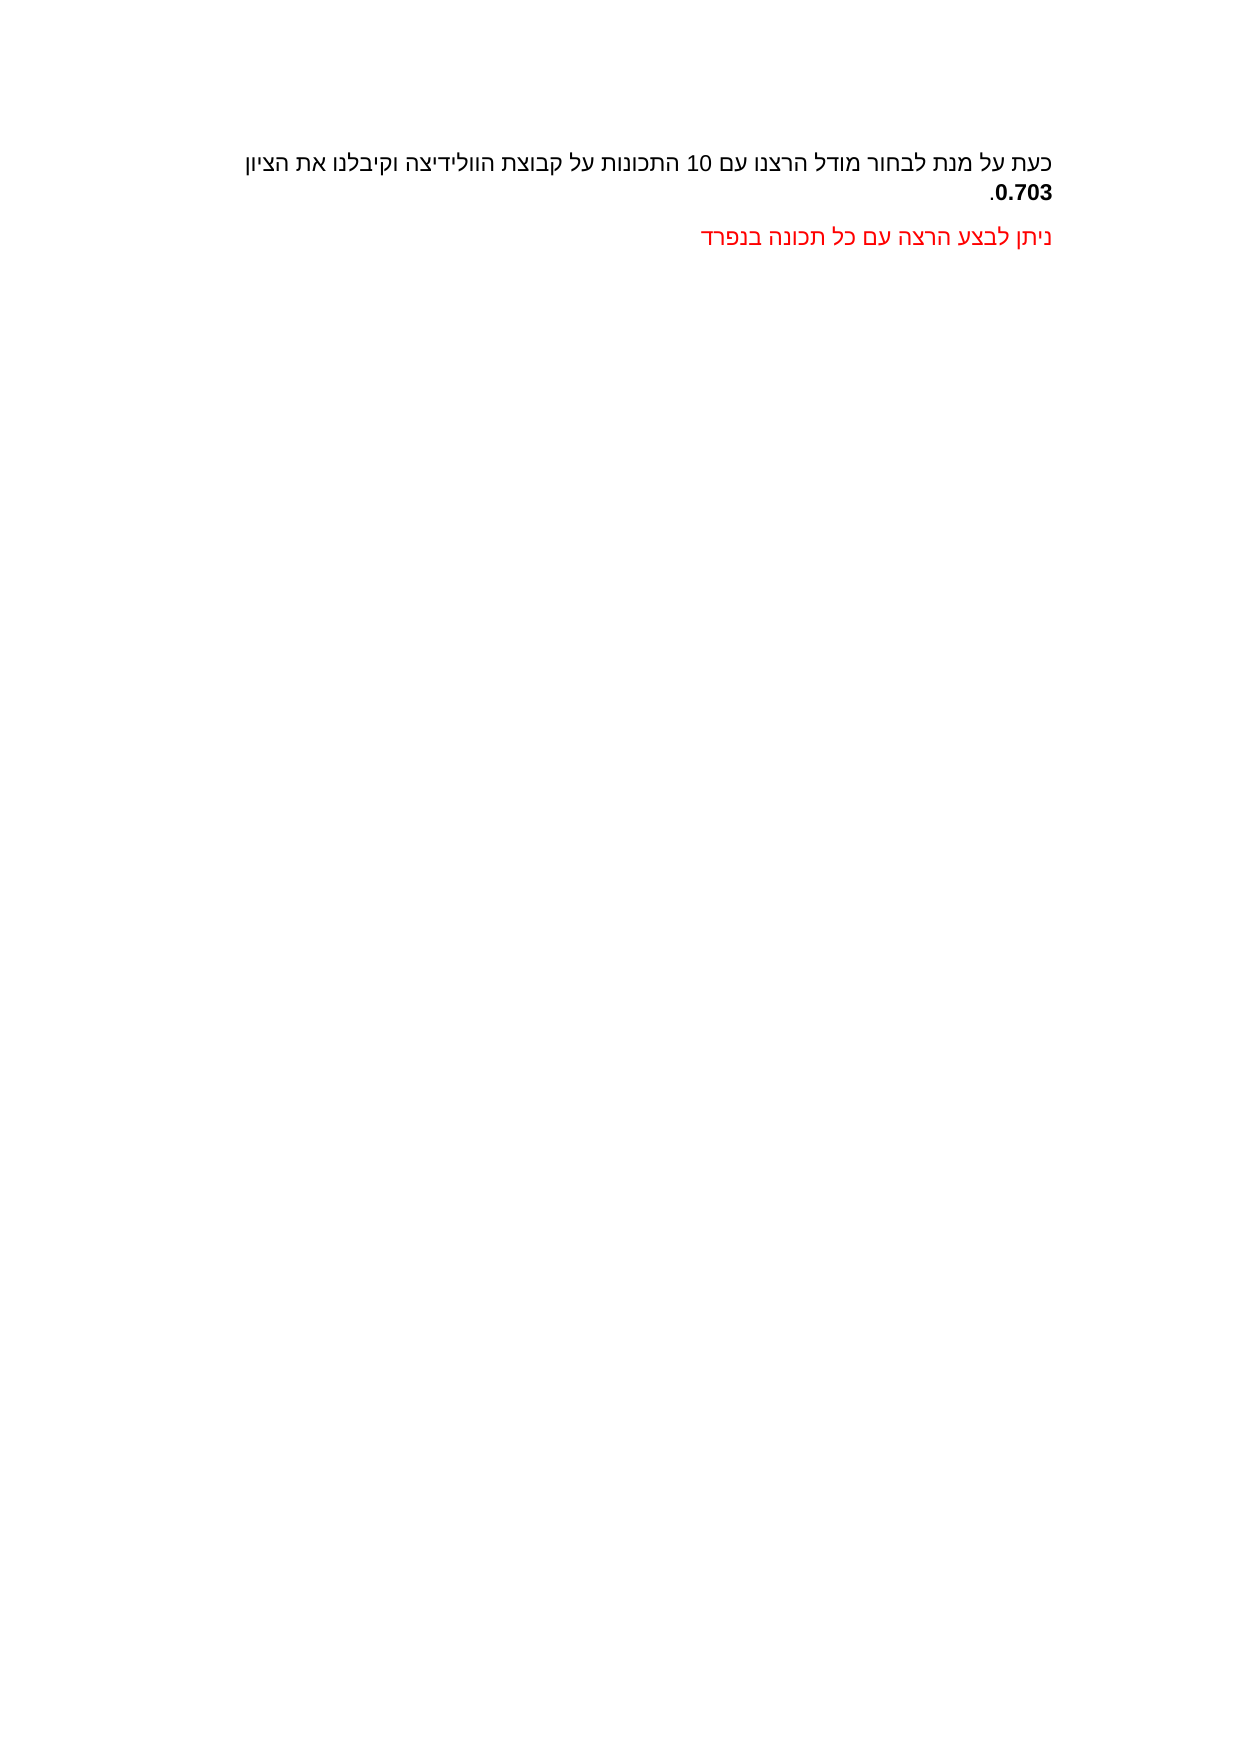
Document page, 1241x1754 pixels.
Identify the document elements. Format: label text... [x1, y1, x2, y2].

text ניתן לבצע הרצה עם כל תכונה בנפרד [187, 223, 1053, 250]
text כעת על מנת לבחור מודל הרצנו עם 10 התכונות על קבוצת הוולידיצה וקיבלנו את הציון 0.703. [187, 150, 1053, 205]
